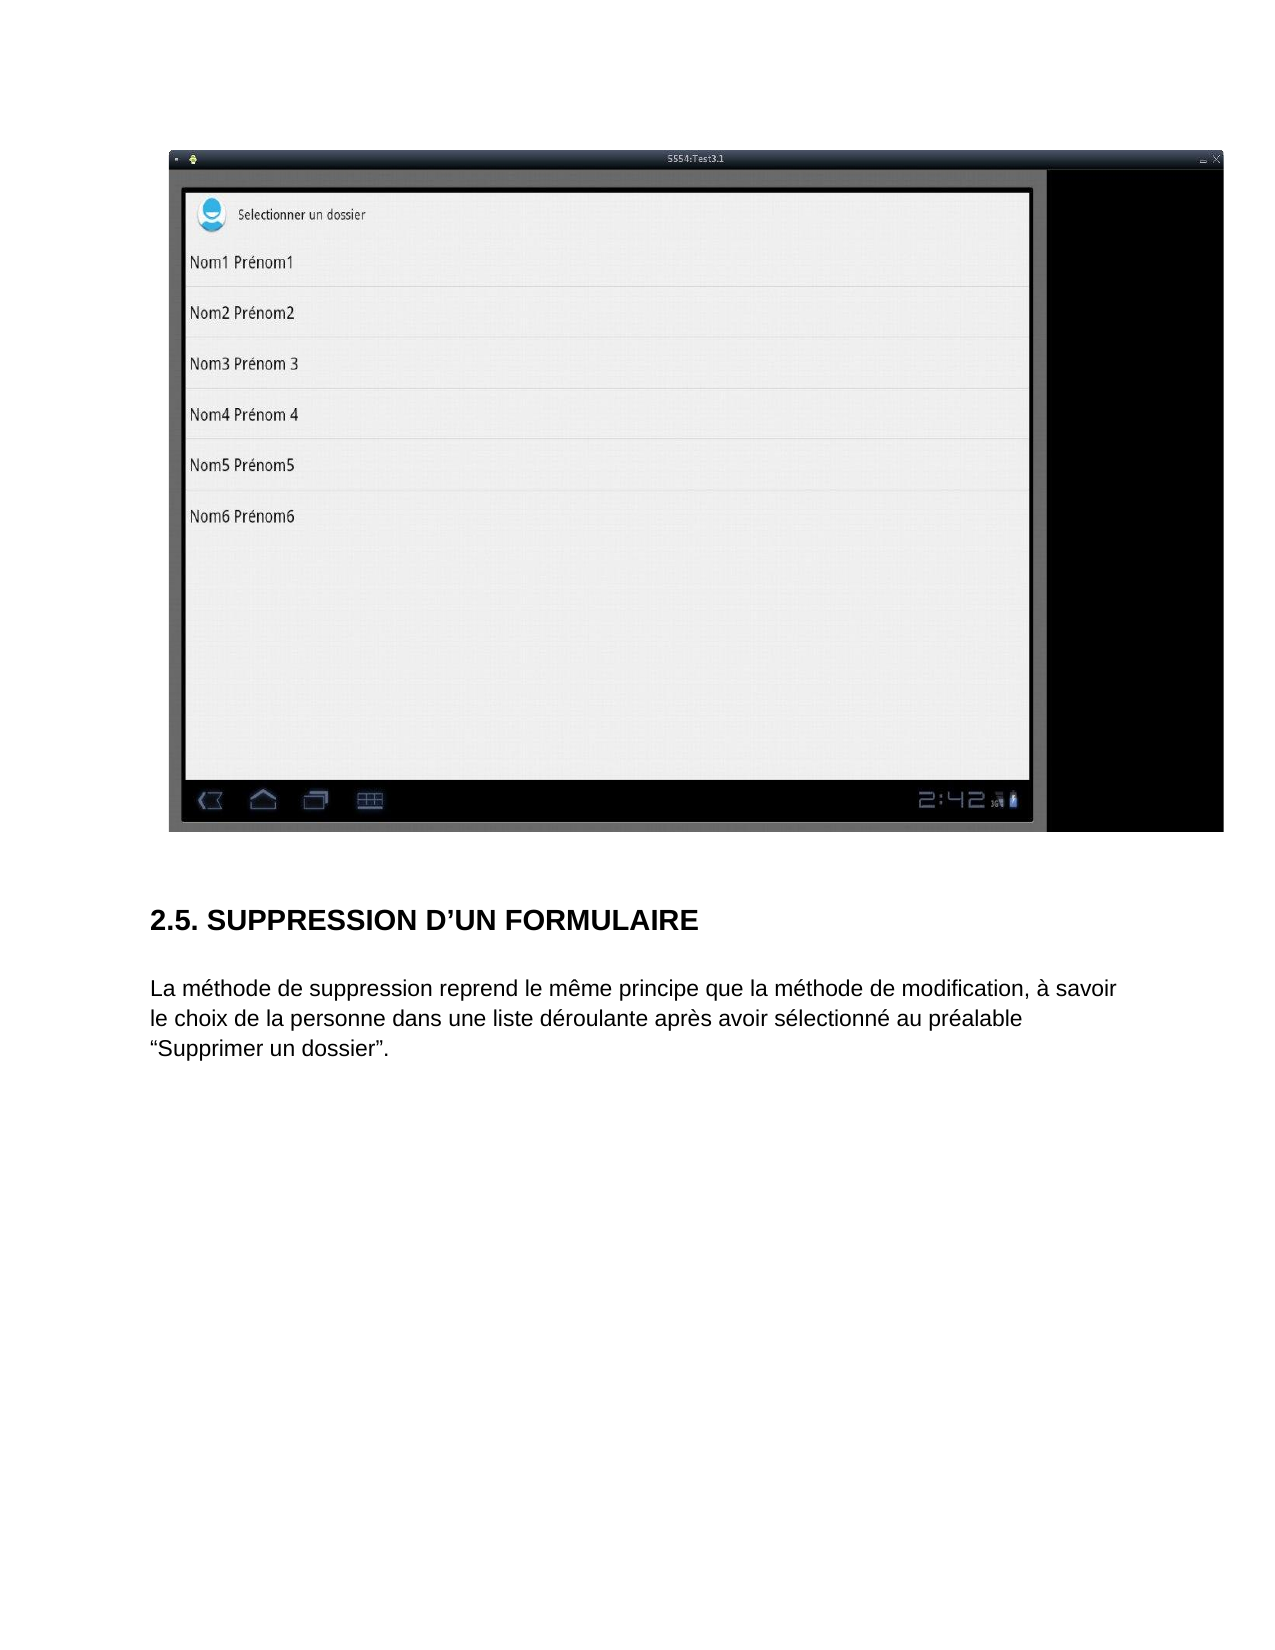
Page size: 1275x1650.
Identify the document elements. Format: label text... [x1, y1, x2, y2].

picture [168, 150, 1224, 832]
text La méthode de suppression reprend le même principe que la méthode de modification, à savoir le choix de la personne dans une liste déroulante après avoir sélectionné au préalable “Supprimer un dossier”. [150, 975, 1125, 1062]
subtitle 2.5. SUPPRESSION D’UN FORMULAIRE [150, 903, 1125, 936]
